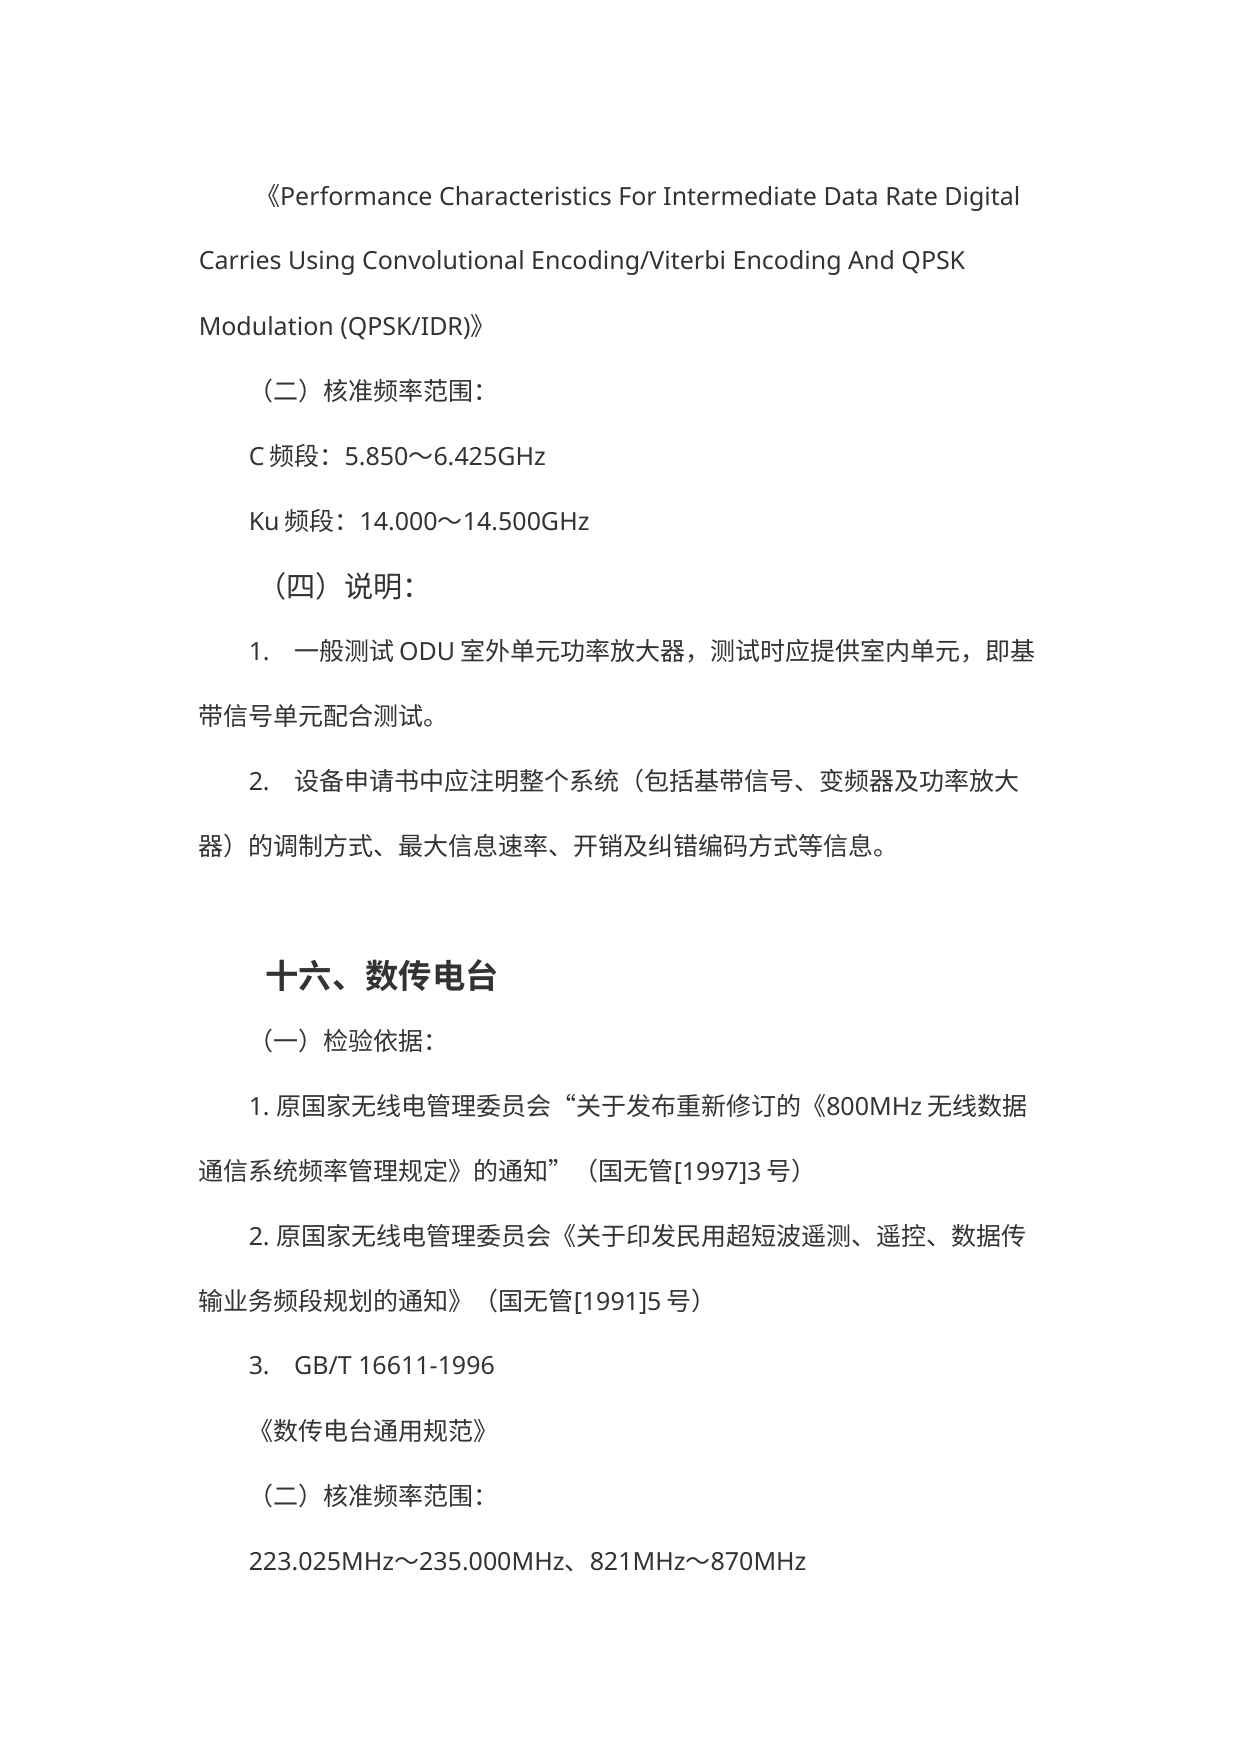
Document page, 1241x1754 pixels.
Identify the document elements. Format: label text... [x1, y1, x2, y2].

text （一）检验依据： [198, 1007, 1042, 1072]
text 《数传电台通用规范》 [198, 1397, 1042, 1462]
text 3. GB/T 16611-1996 [198, 1332, 1042, 1397]
text 《Performance Characteristics For Intermediate Data Rate Digital Carries Using Convolutional Encoding/Viterbi Encoding And QPSK Modulation (QPSK/IDR)》 [198, 162, 1042, 357]
text 2. 原国家无线电管理委员会《关于印发民用超短波遥测、遥控、数据传输业务频段规划的通知》（国无管[1991]5号） [198, 1202, 1042, 1332]
text 1. 一般测试ODU室外单元功率放大器，测试时应提供室内单元，即基带信号单元配合测试。 [198, 617, 1042, 747]
text （二）核准频率范围： [198, 1462, 1042, 1527]
text 1. 原国家无线电管理委员会“关于发布重新修订的《800MHz无线数据通信系统频率管理规定》的通知”（国无管[1997]3号） [198, 1072, 1042, 1202]
text 十六、数传电台 [198, 942, 1042, 1007]
text C频段：5.850～6.425GHz [198, 422, 1042, 487]
text （四）说明： [198, 552, 1042, 617]
text 2. 设备申请书中应注明整个系统（包括基带信号、变频器及功率放大器）的调制方式、最大信息速率、开销及纠错编码方式等信息。 [198, 747, 1042, 877]
text Ku频段：14.000～14.500GHz [198, 487, 1042, 552]
text （二）核准频率范围： [198, 357, 1042, 422]
text 223.025MHz～235.000MHz、821MHz～870MHz [198, 1527, 1042, 1592]
